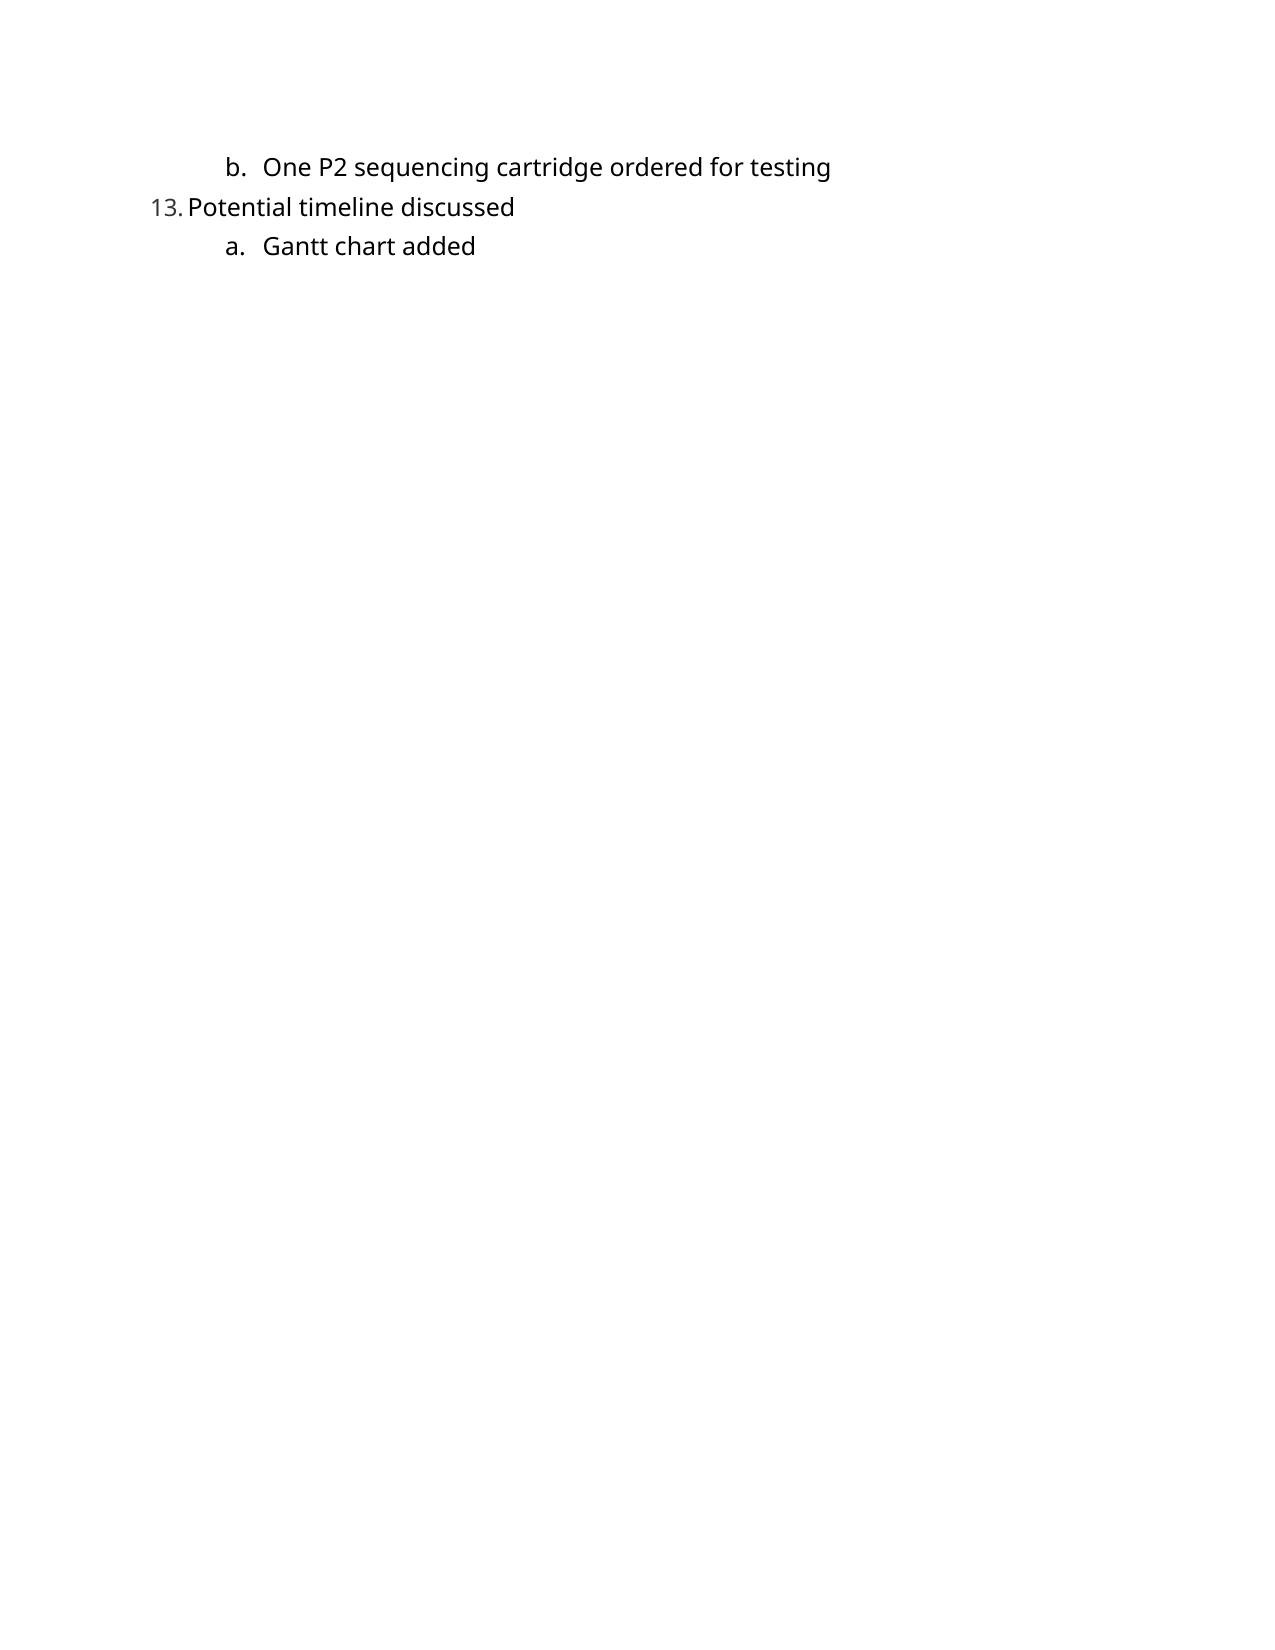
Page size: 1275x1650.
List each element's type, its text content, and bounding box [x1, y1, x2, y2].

list Potential timeline discussed [150, 189, 1125, 223]
list Gantt chart added [225, 228, 1125, 262]
list One P2 sequencing cartridge ordered for testing [225, 150, 1125, 184]
